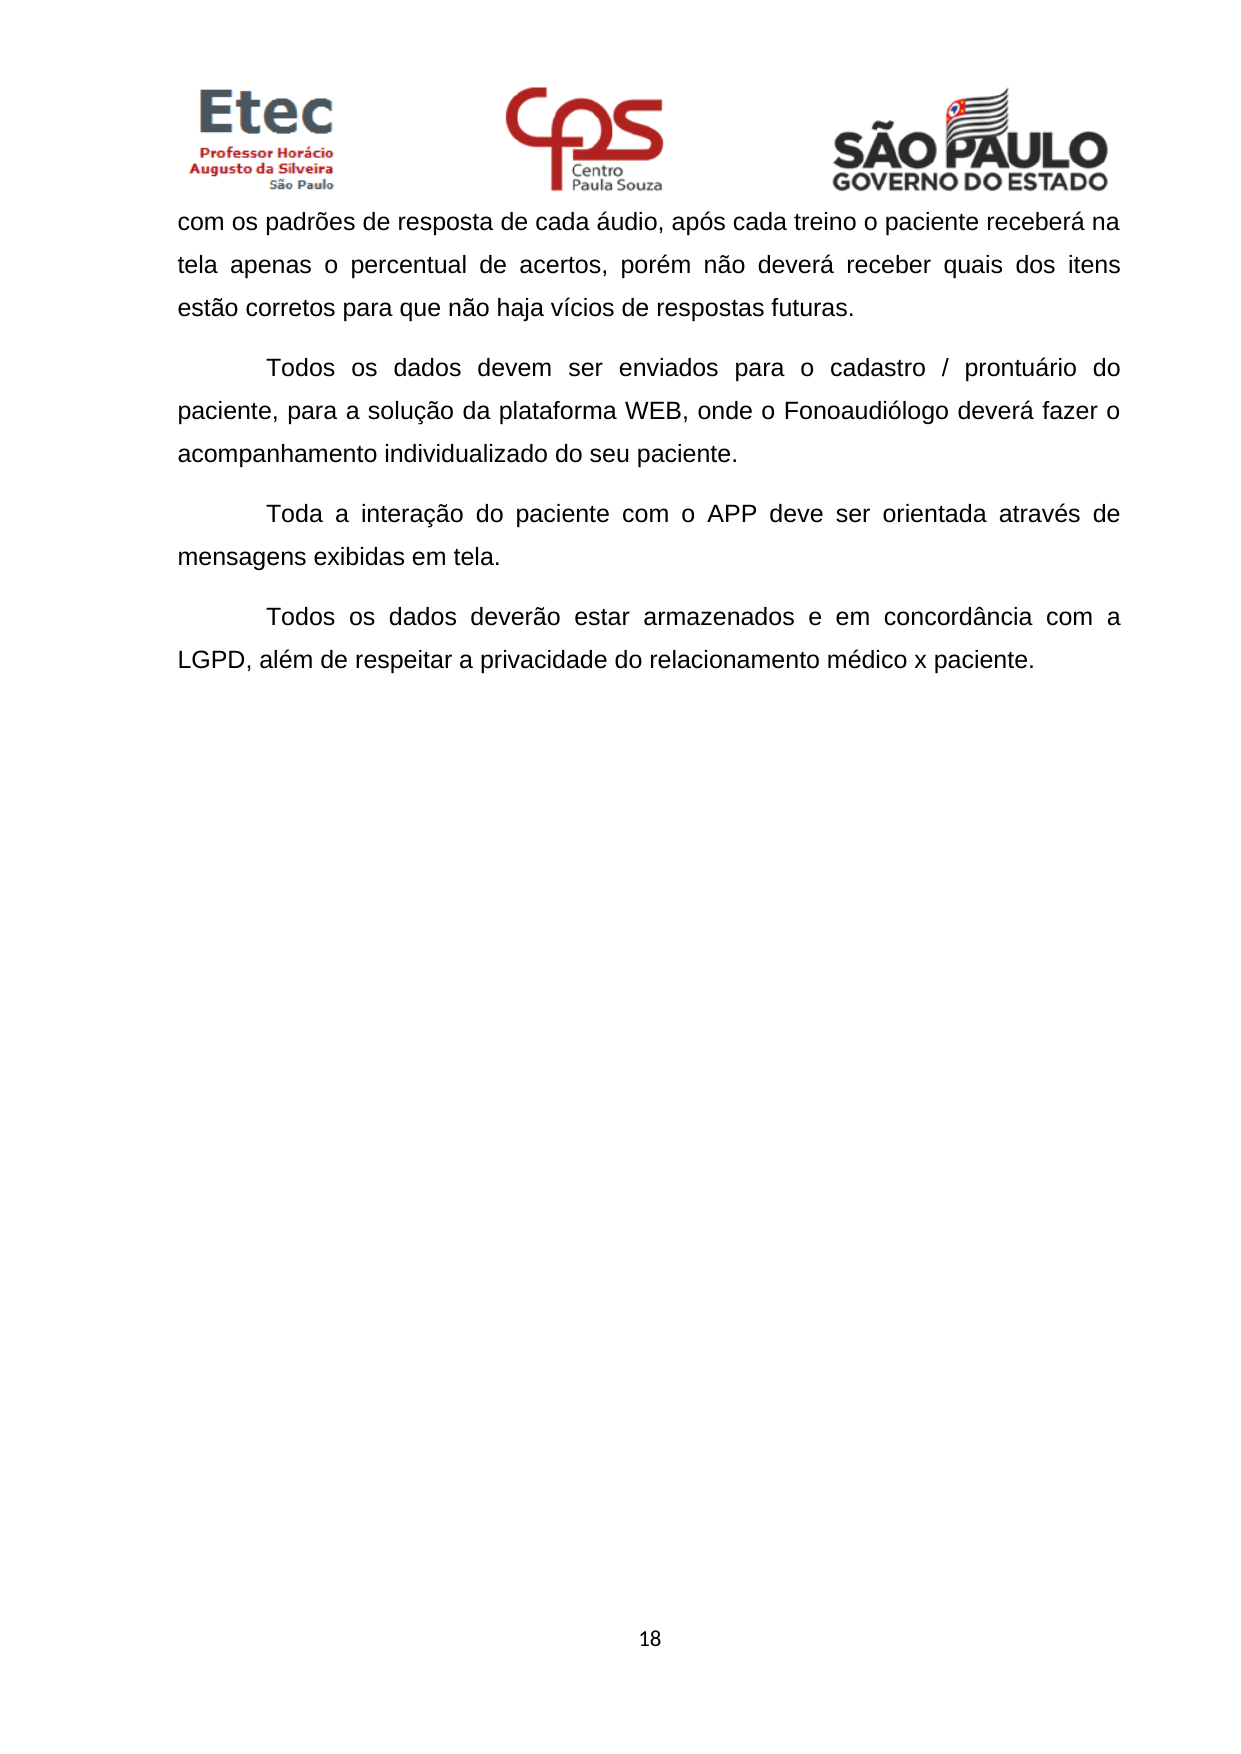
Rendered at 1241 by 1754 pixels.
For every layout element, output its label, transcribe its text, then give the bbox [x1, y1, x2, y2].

text Toda a interação do paciente com o APP deve ser orientada através de mensagens exibidas em tela. [177, 499, 1122, 571]
picture [177, 73, 1123, 207]
text Todos os dados deverão estar armazenados e em concordância com a LGPD, além de respeitar a privacidade do relacionamento médico x paciente. [177, 602, 1122, 673]
text Todos os dados devem ser enviados para o cadastro / prontuário do paciente, para a solução da plataforma WEB, onde o Fonoaudiólogo deverá fazer o acompanhamento individualizado do seu paciente. [177, 353, 1122, 468]
